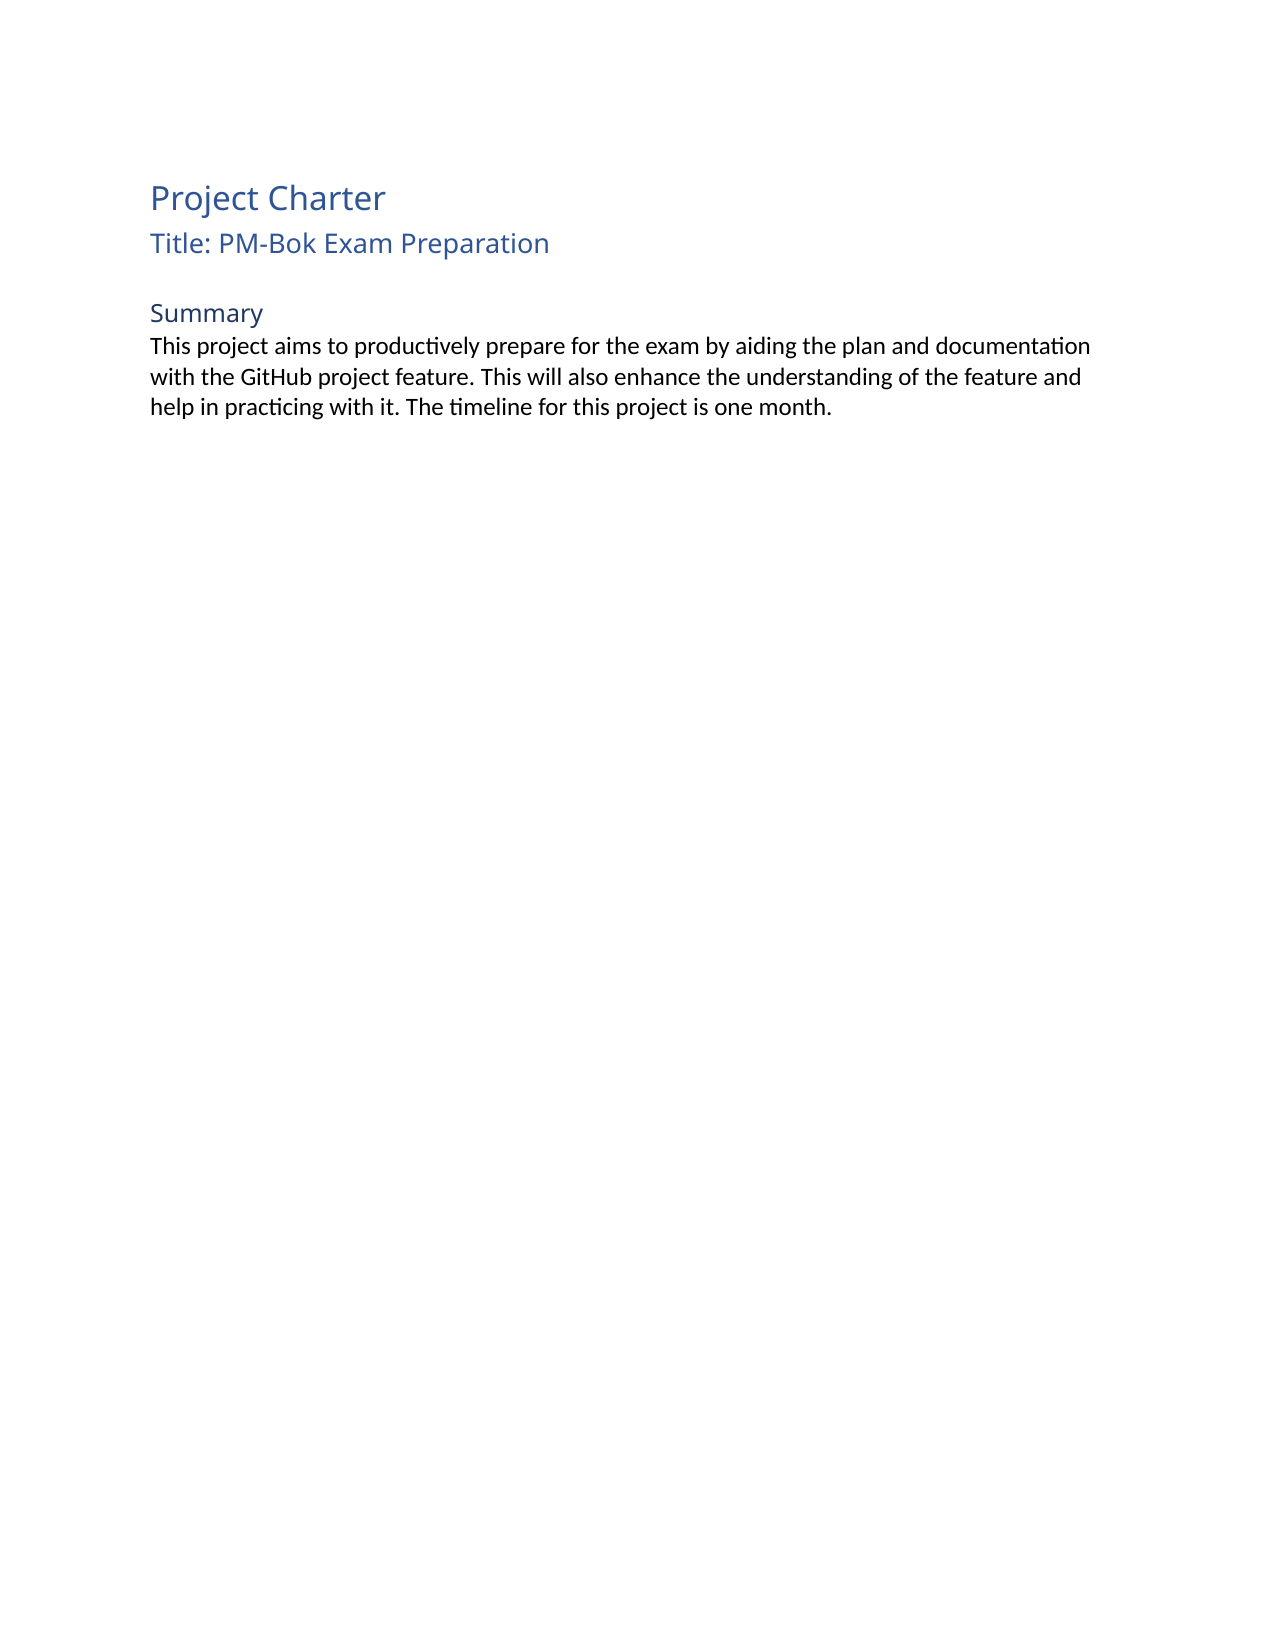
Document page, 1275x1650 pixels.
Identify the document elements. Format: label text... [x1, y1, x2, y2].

subtitle Title: PM-Bok Exam Preparation [150, 224, 1125, 261]
subtitle Project Charter [150, 175, 1125, 220]
text This project aims to productively prepare for the exam by aiding the plan and documentation with the GitHub project feature. This will also enhance the understanding of the feature and help in practicing with it. The timeline for this project is one month. [150, 330, 1125, 422]
subtitle Summary [150, 296, 1125, 330]
